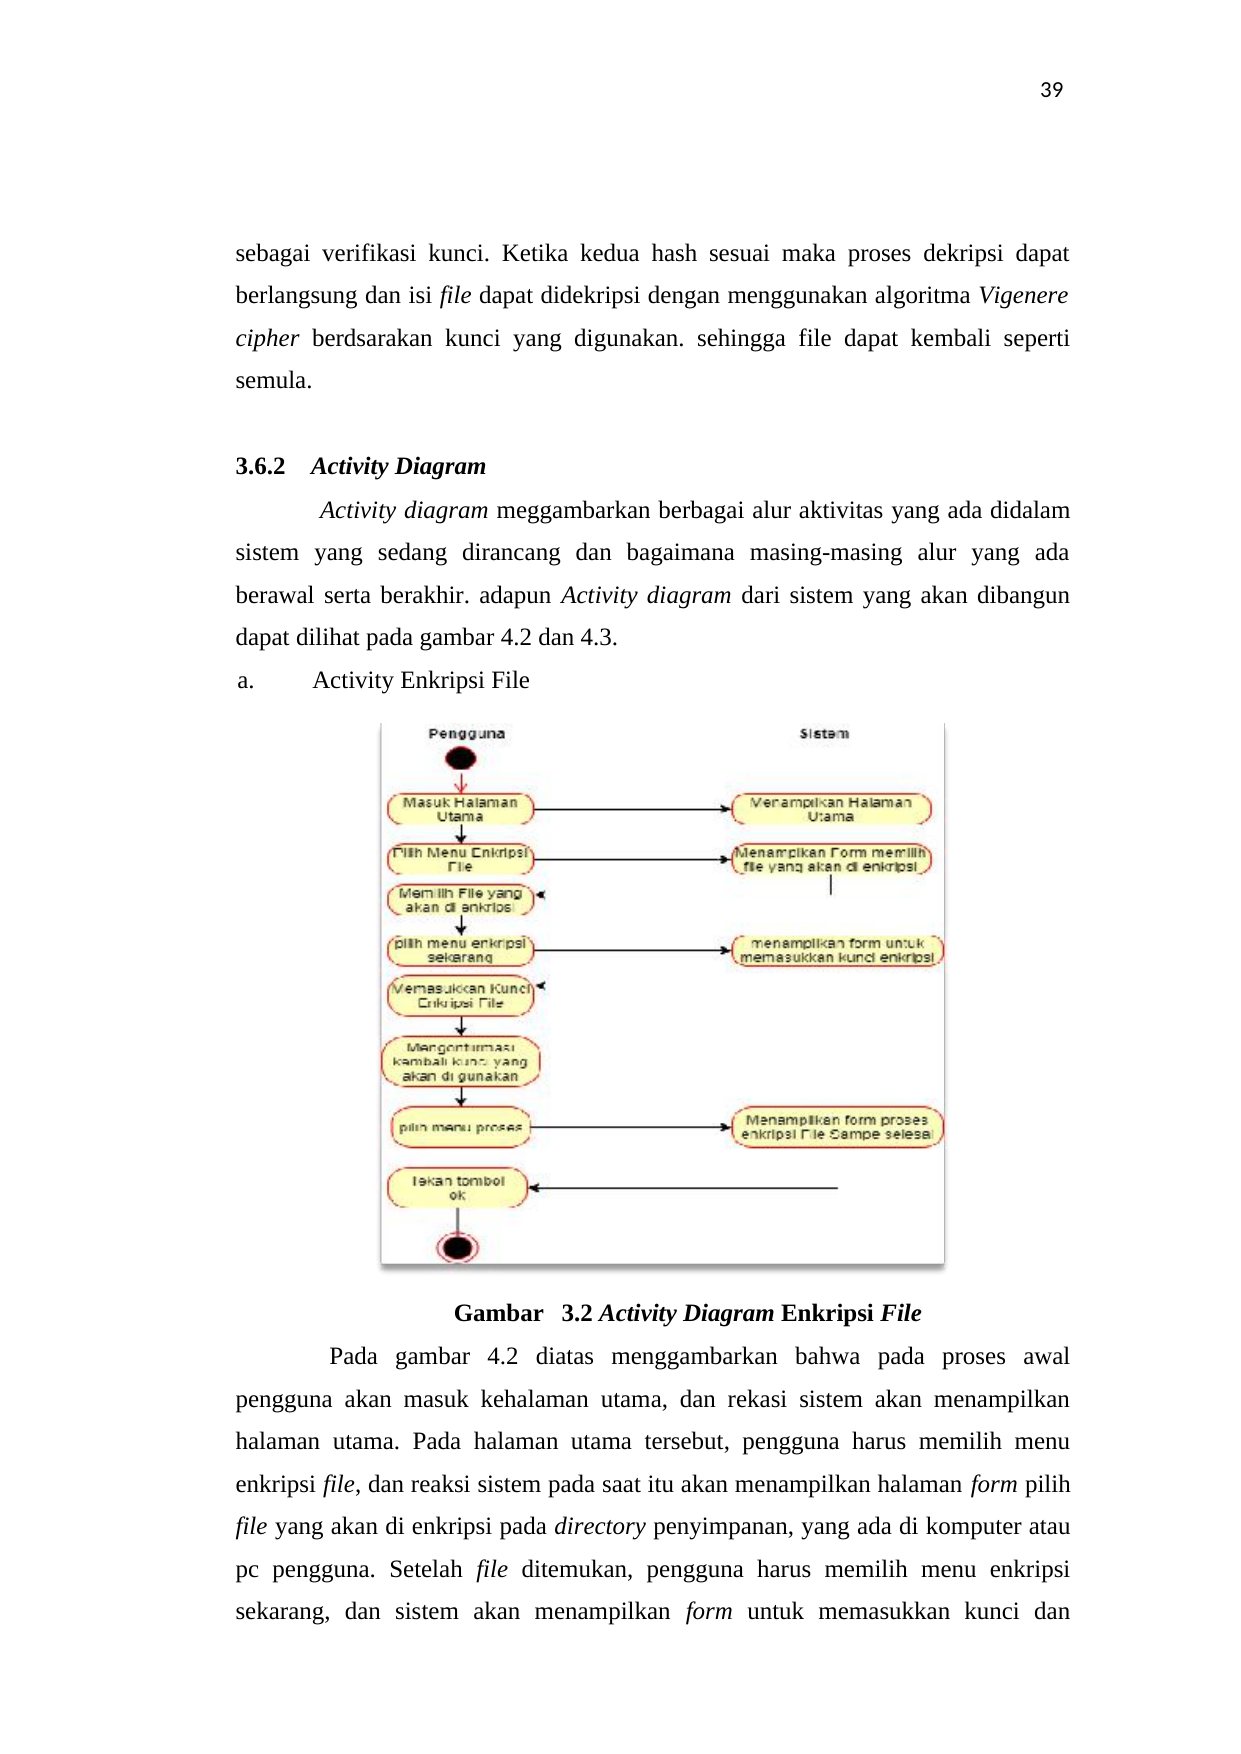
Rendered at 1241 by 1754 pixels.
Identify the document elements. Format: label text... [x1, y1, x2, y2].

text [235, 1341, 1071, 1625]
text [235, 238, 1071, 394]
text a. Activity Enkripsi File [237, 665, 1072, 694]
subtitle Gambar 3.2 Activity Diagram Enkripsi File [237, 1298, 1072, 1326]
text Activity diagram meggambarkan berbagai alur aktivitas yang ada didalam sistem yang sedang dirancang dan bagaimana masing-masing alur yang ada berawal serta berakhir. adapun Activity diagram dari sistem yang akan dibangun dapat dilihat pada gambar 4.2 dan 4.3. [235, 495, 1071, 651]
picture [375, 723, 953, 1280]
subtitle 3.6.2 Activity Diagram [235, 451, 1072, 480]
